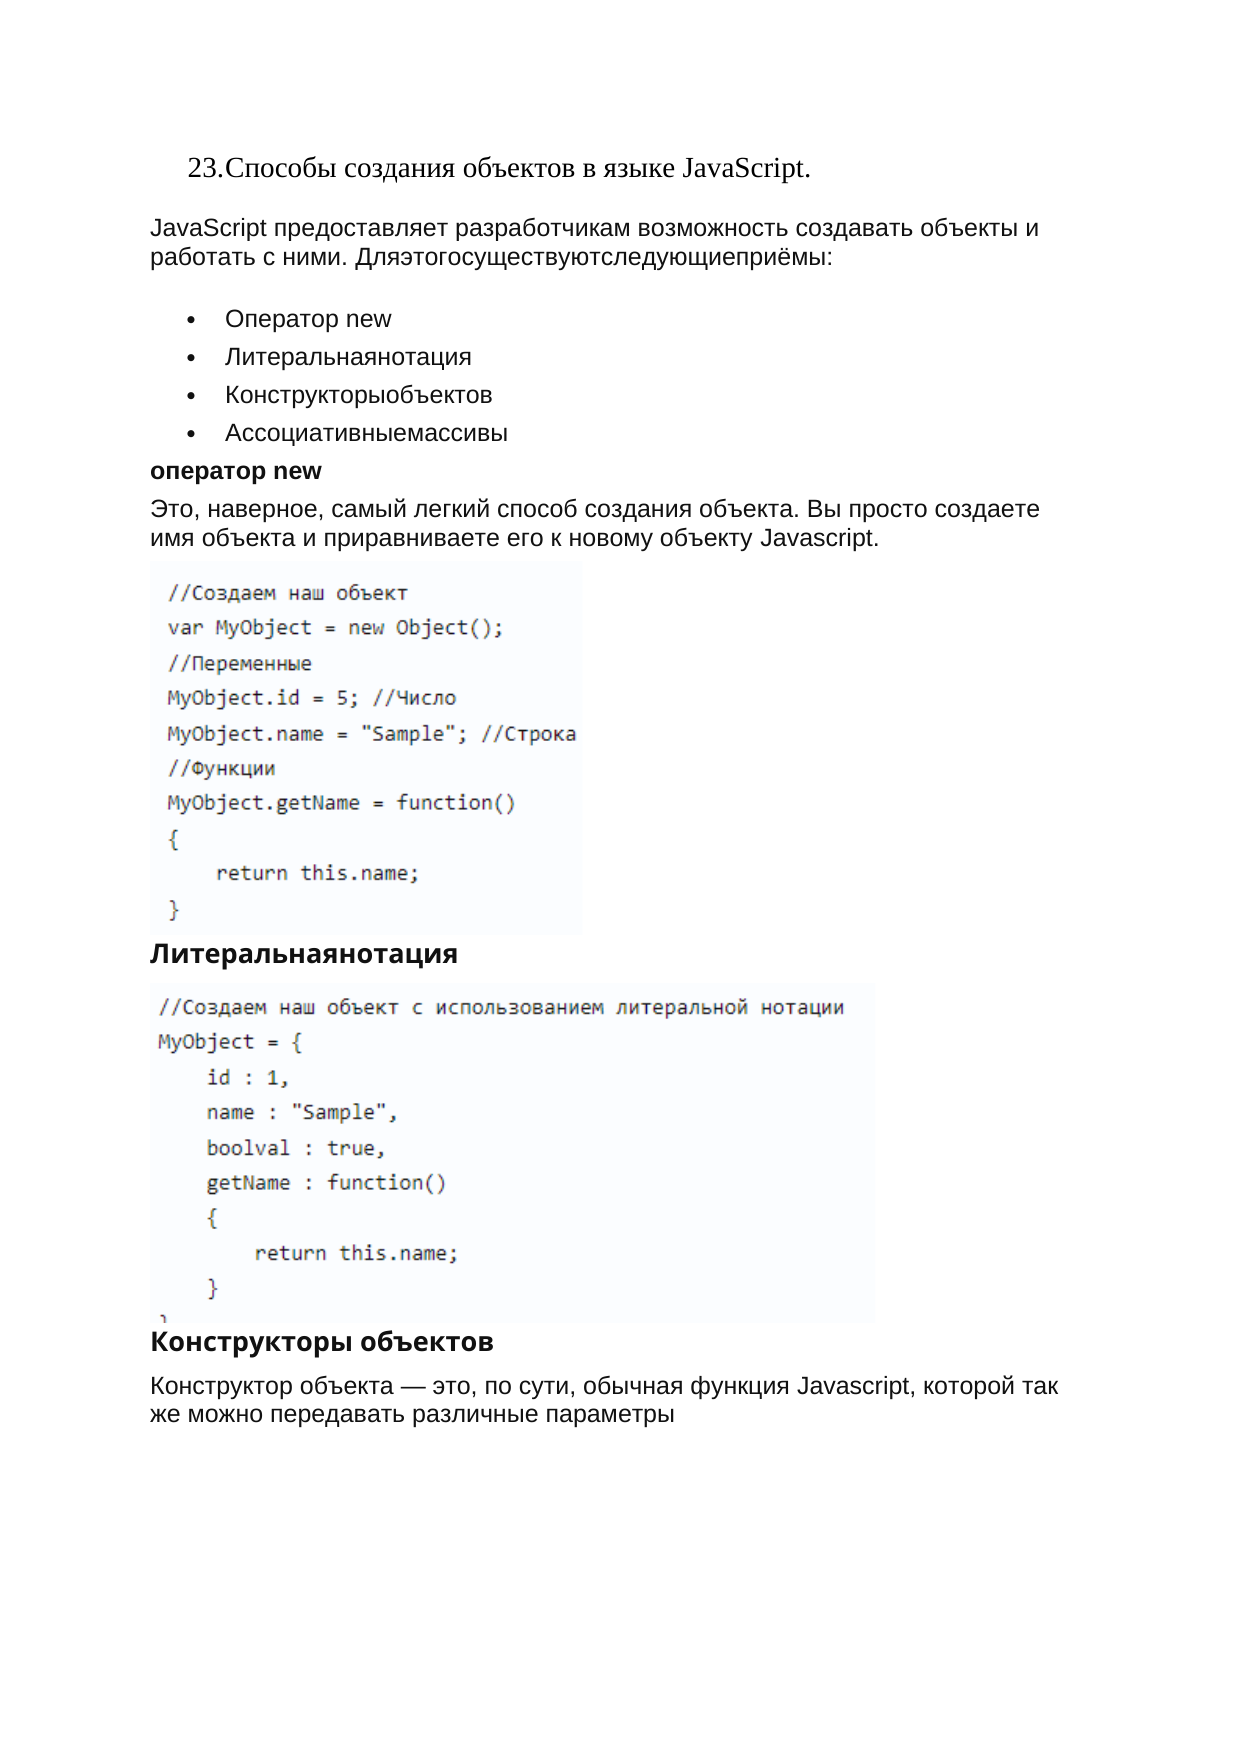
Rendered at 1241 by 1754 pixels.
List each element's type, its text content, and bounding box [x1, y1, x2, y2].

text Конструктор объекта — это, по сути, обычная функция Javascript, которой так же можно передавать различные параметры [150, 1371, 1090, 1428]
list Способы создания объектов в языке JavaScript. [187, 150, 1090, 183]
list Конструкторыобъектов [187, 380, 1090, 409]
list Литеральнаянотация [187, 342, 1090, 371]
subtitle Литеральнаянотация [150, 935, 1090, 972]
list Ассоциативныемассивы [187, 418, 1090, 447]
text Это, наверное, самый легкий способ создания объекта. Вы просто создаете имя объекта и приравниваете его к новому объекту Javascript. [150, 494, 1090, 552]
text оператор new [150, 456, 1090, 485]
text JavaScript предоставляет разработчикам возможность создавать объекты и работать с ними. Дляэтогосуществуютследующиеприёмы: [150, 213, 1090, 304]
subtitle Конструкторы объектов [150, 1322, 1090, 1359]
picture [150, 561, 583, 935]
picture [150, 983, 876, 1323]
list Оператор new [187, 304, 1090, 332]
